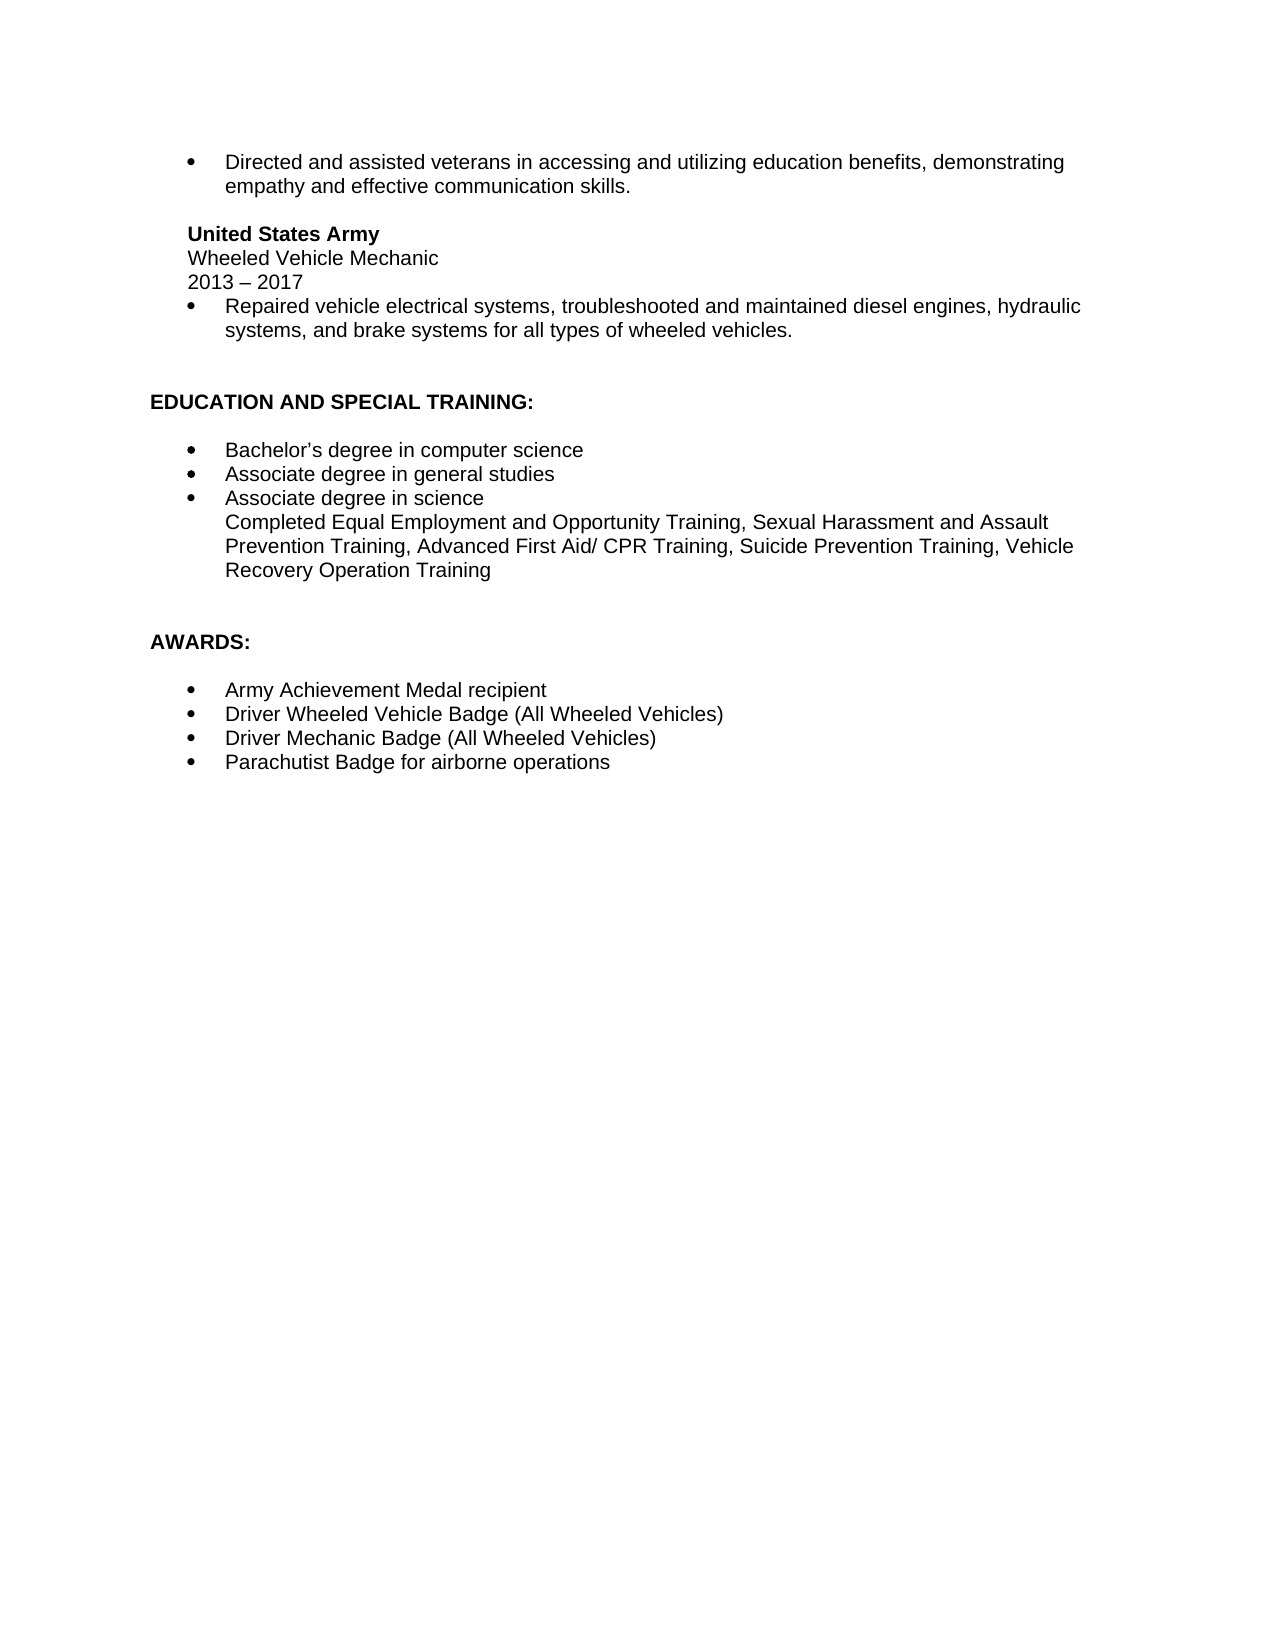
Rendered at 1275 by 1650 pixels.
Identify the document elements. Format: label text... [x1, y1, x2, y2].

list Completed Equal Employment and Opportunity Training, Sexual Harassment and Assault Prevention Training, Advanced First Aid/ CPR Training, Suicide Prevention Training, Vehicle Recovery Operation Training [225, 510, 1125, 582]
text AWARDS: [150, 630, 1125, 654]
list Parachutist Badge for airborne operations [187, 750, 1125, 774]
text United States Army Wheeled Vehicle Mechanic 2013 – 2017 [187, 222, 1125, 294]
list Associate degree in general studies [187, 462, 1125, 486]
list Army Achievement Medal recipient [187, 678, 1125, 702]
list Driver Wheeled Vehicle Badge (All Wheeled Vehicles) [187, 702, 1125, 726]
list Directed and assisted veterans in accessing and utilizing education benefits, demonstrating empathy and effective communication skills. [187, 150, 1125, 198]
list Associate degree in science [187, 486, 1125, 510]
list Repaired vehicle electrical systems, troubleshooted and maintained diesel engines, hydraulic systems, and brake systems for all types of wheeled vehicles. [187, 294, 1125, 342]
text EDUCATION AND SPECIAL TRAINING: [150, 390, 1125, 414]
list Driver Mechanic Badge (All Wheeled Vehicles) [187, 726, 1125, 750]
list Bachelor’s degree in computer science [187, 438, 1125, 462]
